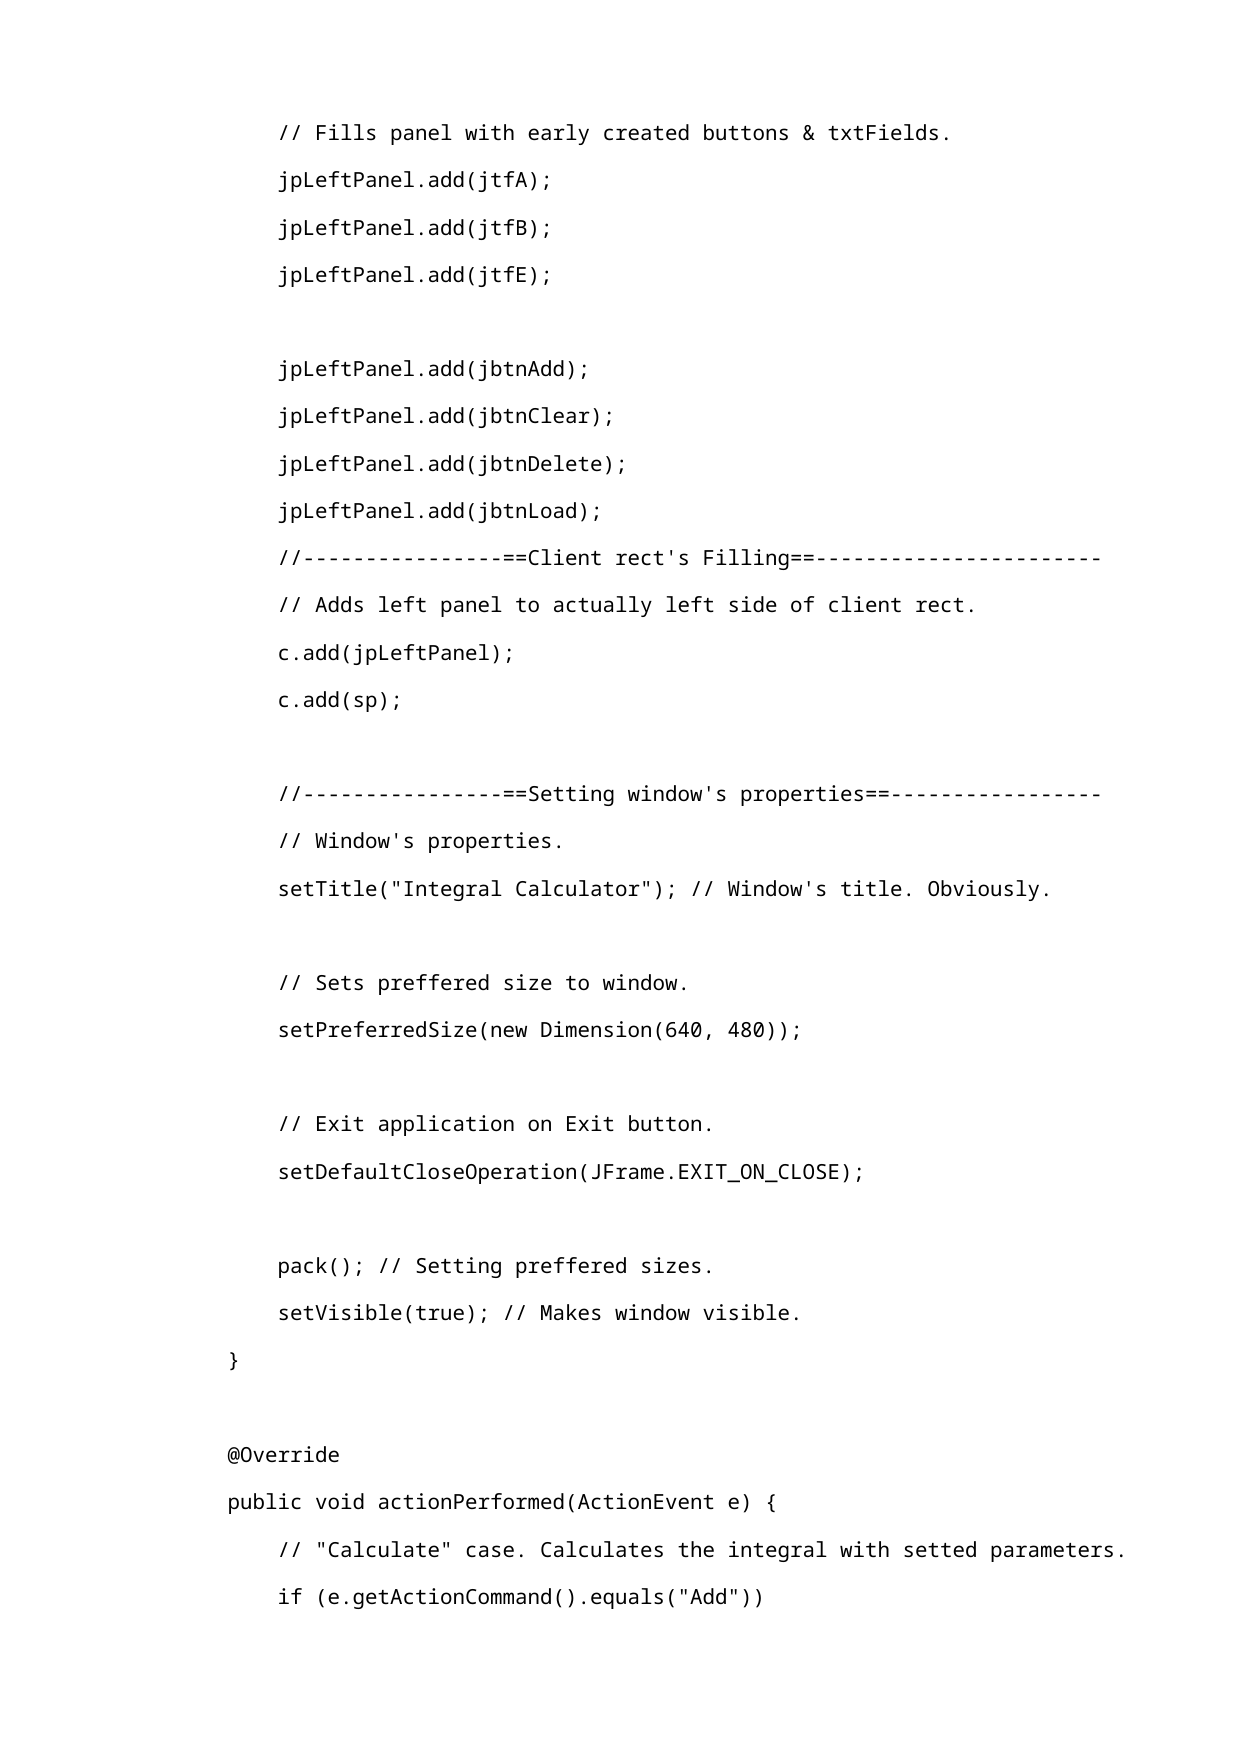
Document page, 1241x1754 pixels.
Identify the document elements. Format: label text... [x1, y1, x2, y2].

text jpLeftPanel.add(jbtnClear); [177, 401, 1152, 430]
text setPreferredSize(new Dimension(640, 480)); [177, 1015, 1152, 1044]
text jpLeftPanel.add(jtfB); [177, 213, 1152, 241]
text // Fills panel with early created buttons & txtFields. [177, 118, 1152, 147]
text jpLeftPanel.add(jbtnAdd); [177, 354, 1152, 383]
text } [177, 1346, 1152, 1374]
text jpLeftPanel.add(jbtnLoad); [177, 496, 1152, 524]
text jpLeftPanel.add(jbtnDelete); [177, 449, 1152, 477]
text public void actionPerformed(ActionEvent e) { [177, 1487, 1152, 1516]
text // "Calculate" case. Calculates the integral with setted parameters. [177, 1535, 1152, 1563]
text // Adds left panel to actually left side of client rect. [177, 591, 1152, 619]
text setDefaultCloseOperation(JFrame.EXIT_ON_CLOSE); [177, 1157, 1152, 1185]
text @Override [177, 1440, 1152, 1469]
text setTitle("Integral Calculator"); // Window's title. Obviously. [177, 874, 1152, 902]
text setVisible(true); // Makes window visible. [177, 1298, 1152, 1327]
text // Window's properties. [177, 827, 1152, 855]
text jpLeftPanel.add(jtfE); [177, 260, 1152, 288]
text // Exit application on Exit button. [177, 1109, 1152, 1138]
text //----------------==Client rect's Filling==----------------------- [177, 543, 1152, 572]
text // Sets preffered size to window. [177, 968, 1152, 997]
text c.add(jpLeftPanel); [177, 638, 1152, 666]
text pack(); // Setting preffered sizes. [177, 1251, 1152, 1279]
text //----------------==Setting window's properties==----------------- [177, 779, 1152, 808]
text c.add(sp); [177, 685, 1152, 714]
text if (e.getActionCommand().equals("Add")) [177, 1582, 1152, 1611]
text jpLeftPanel.add(jtfA); [177, 165, 1152, 194]
